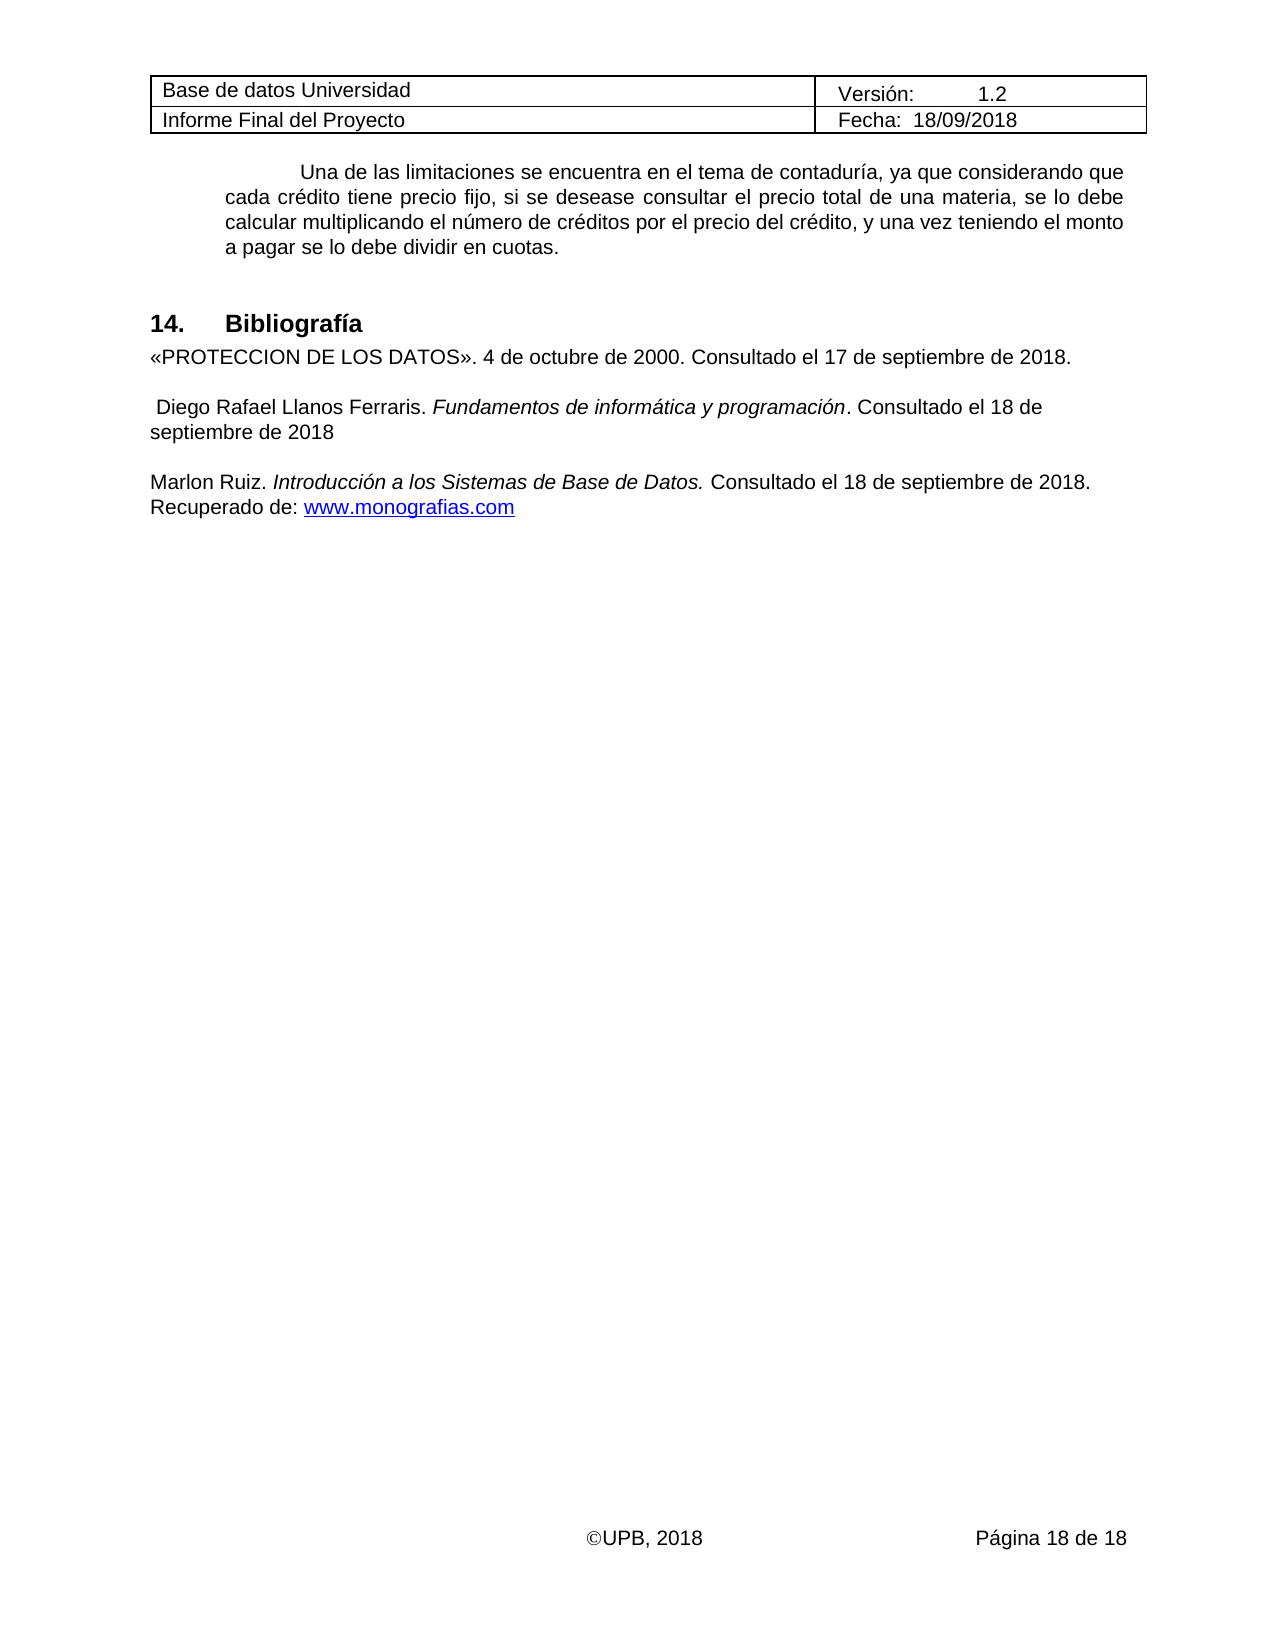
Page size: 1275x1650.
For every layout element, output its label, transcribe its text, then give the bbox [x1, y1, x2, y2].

text Marlon Ruiz. Introducción a los Sistemas de Base de Datos. Consultado el 18 de septiembre de 2018. Recuperado de: www.monografias.com [150, 469, 1125, 519]
text Diego Rafael Llanos Ferraris. Fundamentos de informática y programación. Consultado el 18 de septiembre de 2018 [150, 394, 1125, 444]
text «PROTECCION DE LOS DATOS». 4 de octubre de 2000. Consultado el 17 de septiembre de 2018. [150, 344, 1125, 369]
text Una de las limitaciones se encuentra en el tema de contaduría, ya que considerando que cada crédito tiene precio fijo, si se desease consultar el precio total de una materia, se lo debe calcular multiplicando el número de créditos por el precio del crédito, y una vez teniendo el monto a pagar se lo debe dividir en cuotas. [225, 159, 1125, 259]
subtitle Bibliografía [150, 309, 1125, 338]
